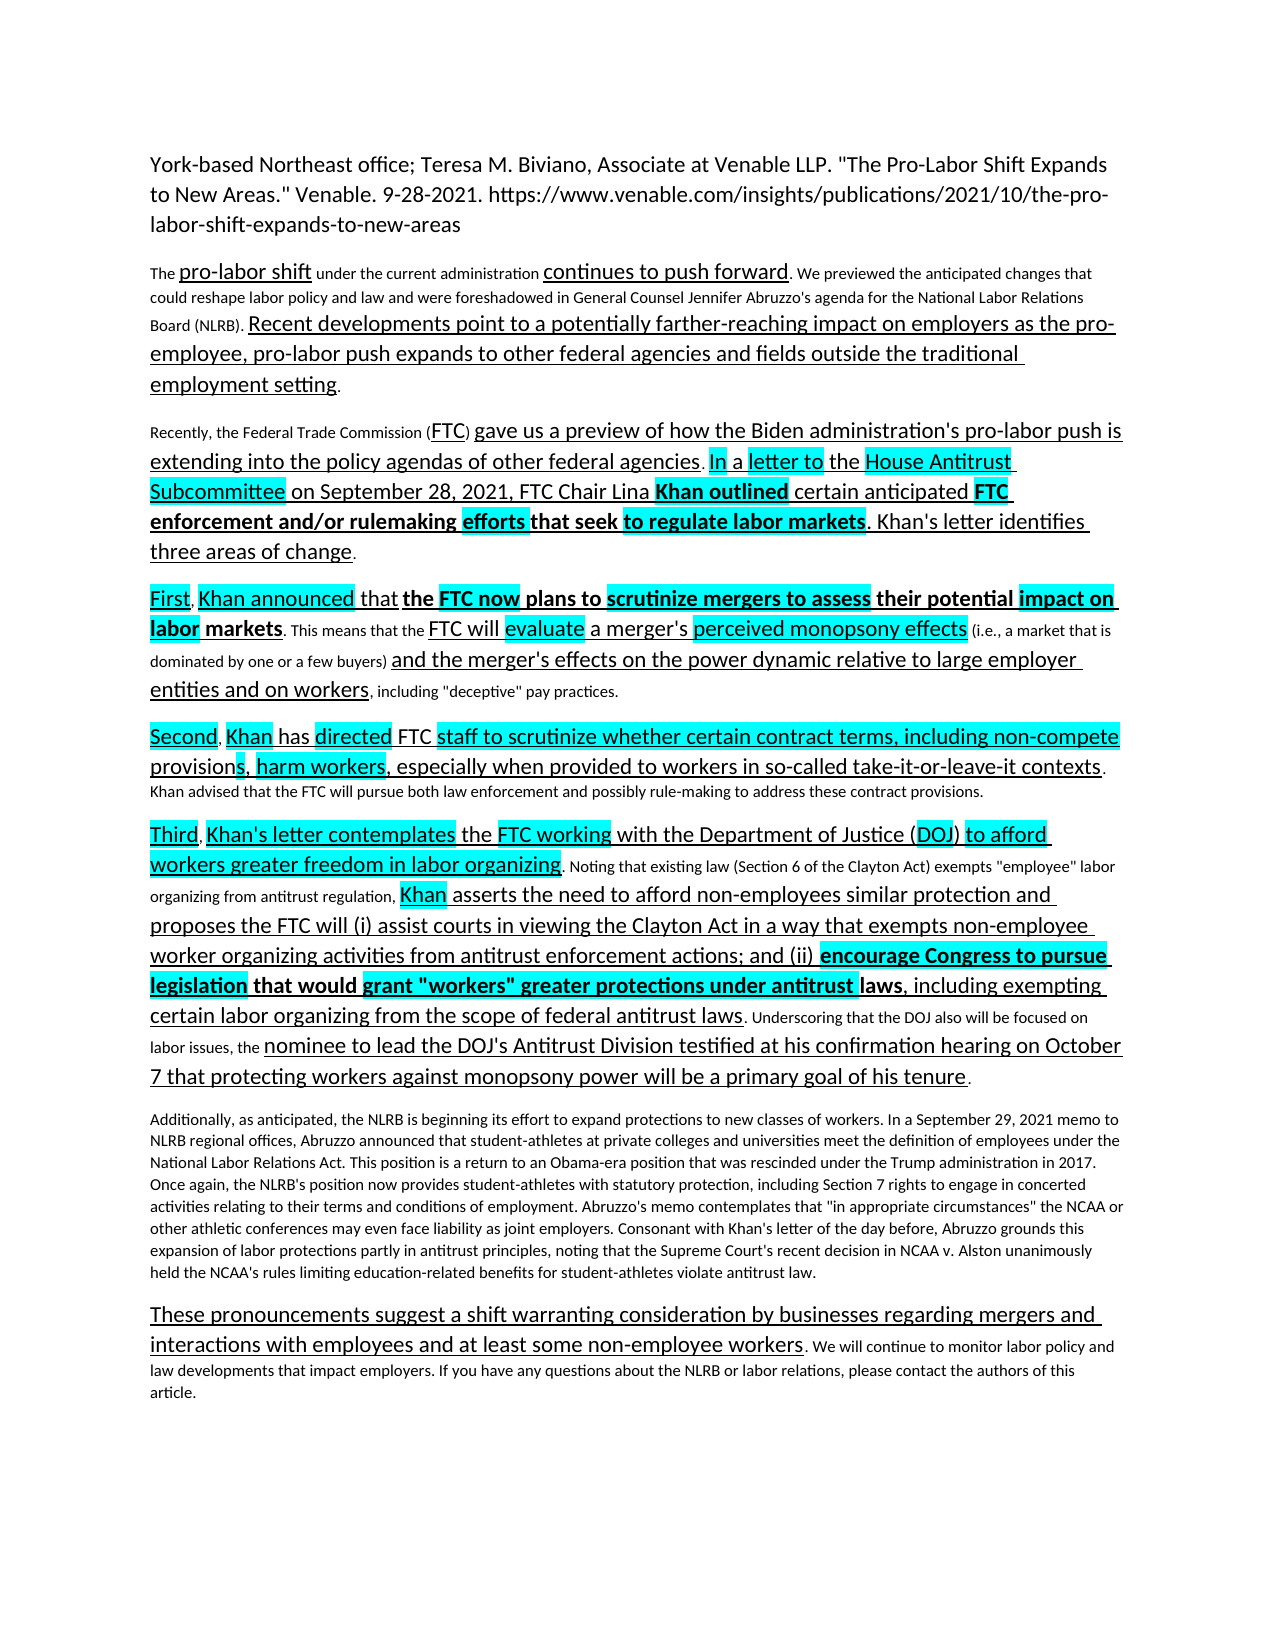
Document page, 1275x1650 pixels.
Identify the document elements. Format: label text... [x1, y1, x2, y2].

text First, Khan announced that the FTC now plans to scrutinize mergers to assess their potential impact on labor markets. This means that the FTC will evaluate a merger's perceived monopsony effects (i.e., a market that is dominated by one or a few buyers) and the merger's effects on the power dynamic relative to large employer entities and on workers, including "deceptive" pay practices. [150, 584, 1125, 703]
text Additionally, as anticipated, the NLRB is beginning its effort to expand protections to new classes of workers. In a September 29, 2021 memo to NLRB regional offices, Abruzzo announced that student-athletes at private colleges and universities meet the definition of employees under the National Labor Relations Act. This position is a return to an Obama-era position that was rescinded under the Trump administration in 2017. Once again, the NLRB's position now provides student-athletes with statutory protection, including Section 7 rights to engage in concerted activities relating to their terms and conditions of employment. Abruzzo's memo contemplates that "in appropriate circumstances" the NCAA or other athletic conferences may even face liability as joint employers. Consonant with Khan's letter of the day before, Abruzzo grounds this expansion of labor protections partly in antitrust principles, noting that the Supreme Court's recent decision in NCAA v. Alston unanimously held the NCAA's rules limiting education-related benefits for student-athletes violate antitrust law. [150, 1109, 1125, 1282]
text Third, Khan's letter contemplates the FTC working with the Department of Justice (DOJ) to afford workers greater freedom in labor organizing. Noting that existing law (Section 6 of the Clayton Act) exempts "employee" labor organizing from antitrust regulation, Khan asserts the need to afford non-employees similar protection and proposes the FTC will (i) assist courts in viewing the Clayton Act in a way that exempts non-employee worker organizing activities from antitrust enforcement actions; and (ii) encourage Congress to pursue legislation that would grant "workers" greater protections under antitrust laws, including exempting certain labor organizing from the scope of federal antitrust laws. Underscoring that the DOJ also will be focused on labor issues, the nominee to lead the DOJ's Antitrust Division testified at his confirmation hearing on October 7 that protecting workers against monopsony power will be a primary goal of his tenure. [150, 820, 1125, 1090]
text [150, 150, 1125, 238]
text These pronouncements suggest a shift warranting consideration by businesses regarding mergers and interactions with employees and at least some non-employee workers. We will continue to monitor labor policy and law developments that impact employers. If you have any questions about the NLRB or labor relations, please contact the authors of this article. [150, 1300, 1125, 1402]
text The pro-labor shift under the current administration continues to push forward. We previewed the anticipated changes that could reshape labor policy and law and were foreshadowed in General Counsel Jennifer Abruzzo's agenda for the National Labor Relations Board (NLRB). Recent developments point to a potentially farther-reaching impact on employers as the pro-employee, pro-labor push expands to other federal agencies and fields outside the traditional employment setting. [150, 257, 1125, 398]
text Second, Khan has directed FTC staff to scrutinize whether certain contract terms, including non-compete provisions, harm workers, especially when provided to workers in so-called take-it-or-leave-it contexts. Khan advised that the FTC will pursue both law enforcement and possibly rule-making to address these contract provisions. [150, 722, 1125, 802]
text Recently, the Federal Trade Commission (FTC) gave us a preview of how the Biden administration's pro-labor push is extending into the policy agendas of other federal agencies. In a letter to the House Antitrust Subcommittee on September 28, 2021, FTC Chair Lina Khan outlined certain anticipated FTC enforcement and/or rulemaking efforts that seek to regulate labor markets. Khan's letter identifies three areas of change. [150, 417, 1125, 566]
